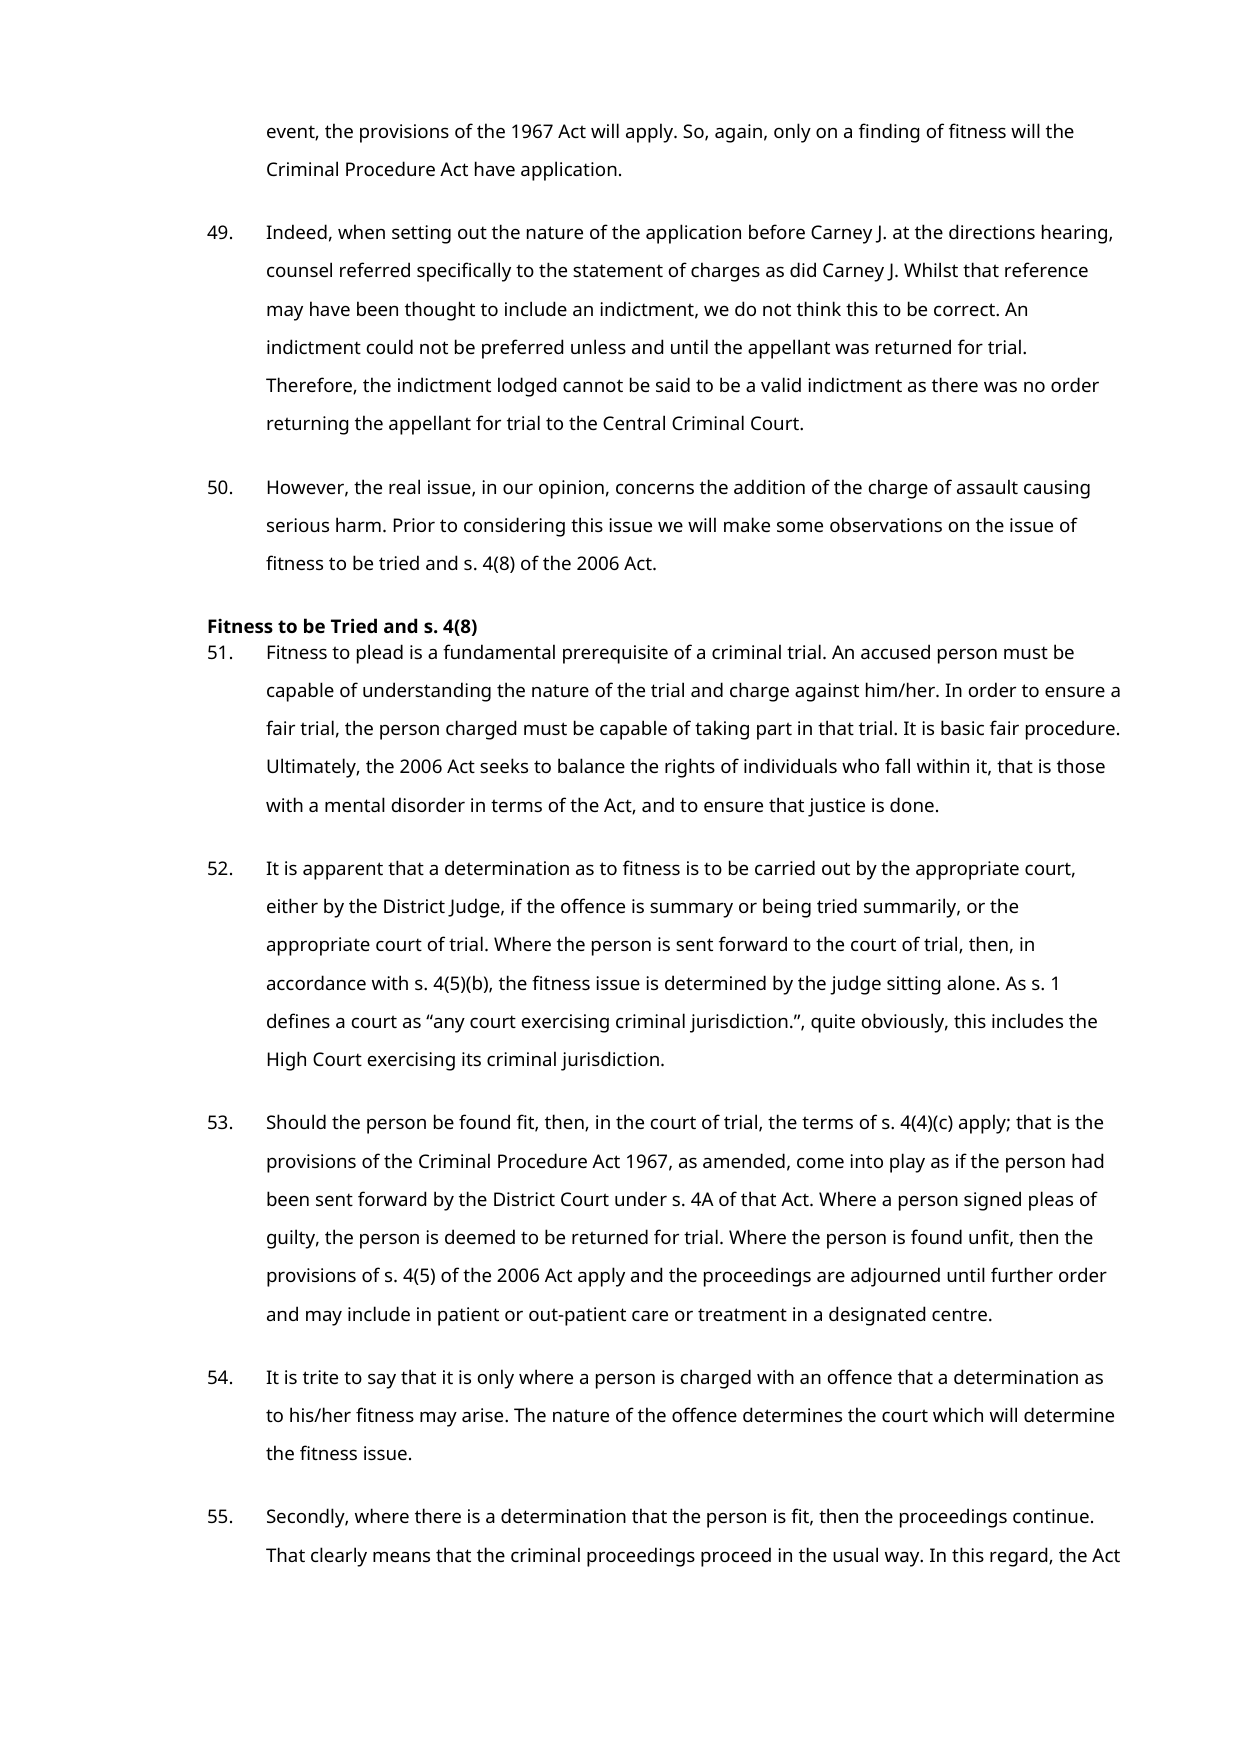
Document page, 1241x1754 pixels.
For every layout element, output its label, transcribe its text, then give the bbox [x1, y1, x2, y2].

text 54. It is trite to say that it is only where a person is charged with an offence that a determination as to his/her fitness may arise. The nature of the offence determines the court which will determine the fitness issue. [207, 1364, 1122, 1466]
text 50. However, the real issue, in our opinion, concerns the addition of the charge of assault causing serious harm. Prior to considering this issue we will make some observations on the issue of fitness to be tried and s. 4(8) of the 2006 Act. [207, 474, 1122, 576]
text 51. Fitness to plead is a fundamental prerequisite of a criminal trial. An accused person must be capable of understanding the nature of the trial and charge against him/her. In order to ensure a fair trial, the person charged must be capable of taking part in that trial. It is basic fair procedure. Ultimately, the 2006 Act seeks to balance the rights of individuals who fall within it, that is those with a mental disorder in terms of the Act, and to ensure that justice is done. [207, 639, 1122, 818]
text 53. Should the person be found fit, then, in the court of trial, the terms of s. 4(4)(c) apply; that is the provisions of the Criminal Procedure Act 1967, as amended, come into play as if the person had been sent forward by the District Court under s. 4A of that Act. Where a person signed pleas of guilty, the person is deemed to be returned for trial. Where the person is found unfit, then the provisions of s. 4(5) of the 2006 Act apply and the proceedings are adjourned until further order and may include in patient or out-patient care or treatment in a designated centre. [207, 1110, 1122, 1326]
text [207, 1504, 1122, 1567]
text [207, 118, 1122, 182]
text 49. Indeed, when setting out the nature of the application before Carney J. at the directions hearing, counsel referred specifically to the statement of charges as did Carney J. Whilst that reference may have been thought to include an indictment, we do not think this to be correct. An indictment could not be preferred unless and until the appellant was returned for trial. Therefore, the indictment lodged cannot be said to be a valid indictment as there was no order returning the appellant for trial to the Central Criminal Court. [207, 219, 1122, 436]
subtitle Fitness to be Tried and s. 4(8) [207, 614, 1122, 639]
text 52. It is apparent that a determination as to fitness is to be carried out by the appropriate court, either by the District Judge, if the offence is summary or being tried summarily, or the appropriate court of trial. Where the person is sent forward to the court of trial, then, in accordance with s. 4(5)(b), the fitness issue is determined by the judge sitting alone. As s. 1 defines a court as “any court exercising criminal jurisdiction.”, quite obviously, this includes the High Court exercising its criminal jurisdiction. [207, 855, 1122, 1072]
